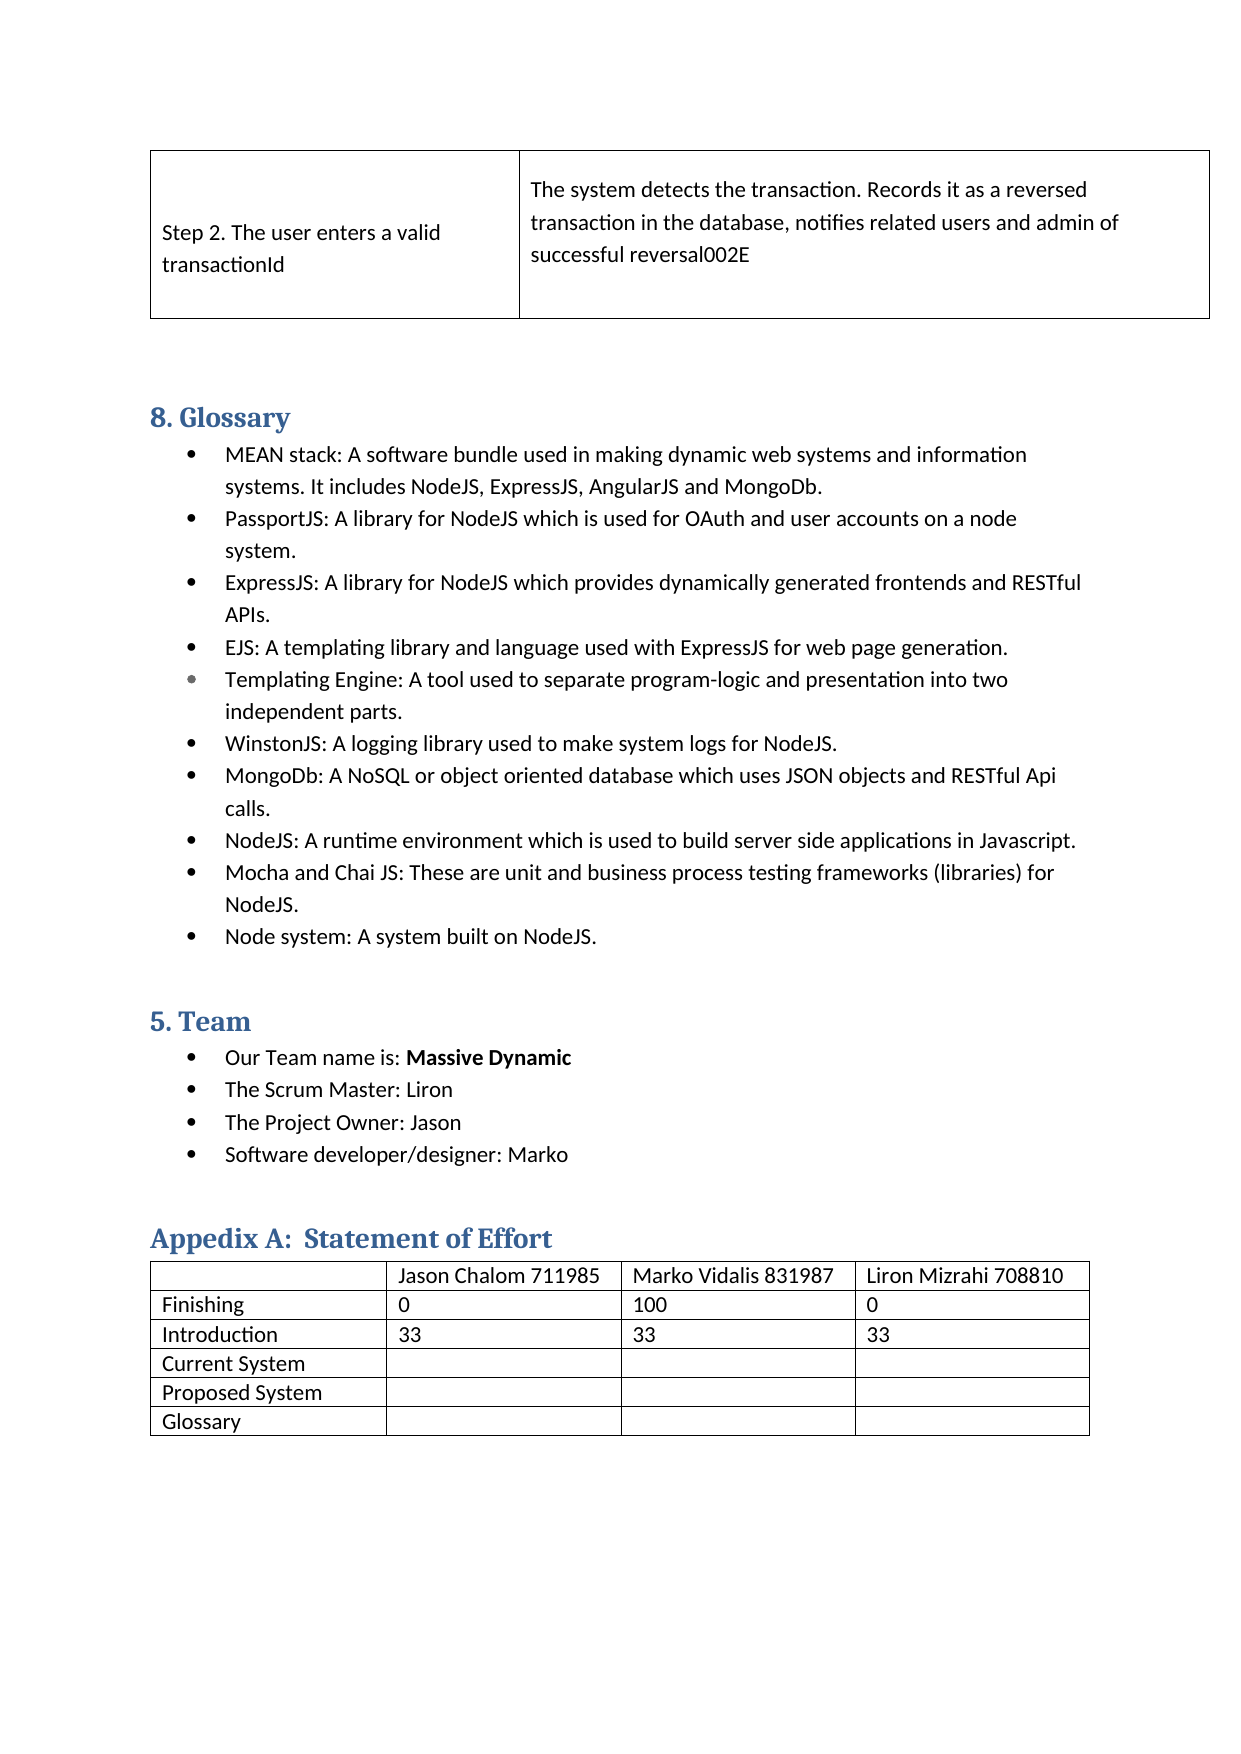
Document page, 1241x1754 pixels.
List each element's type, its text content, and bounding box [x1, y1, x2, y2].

subtitle Appedix A: Statement of Effort [150, 1222, 1090, 1256]
list The Scrum Master: Liron [187, 1075, 1090, 1103]
table_header Liron Mizrahi 708810 [856, 1262, 1089, 1289]
table_cell [622, 1407, 855, 1435]
table_cell [856, 1407, 1089, 1435]
list The Project Owner: Jason [187, 1108, 1090, 1136]
table_cell Finishing [151, 1291, 386, 1319]
list WinstonJS: A logging library used to make system logs for NodeJS. [187, 729, 1090, 757]
table_cell 33 [856, 1320, 1089, 1348]
table_cell Proposed System [151, 1378, 386, 1406]
table_cell Step 2. The user enters a valid transactionId [151, 151, 519, 318]
list Our Team name is: Massive Dynamic [187, 1043, 1090, 1071]
table_cell 100 [622, 1291, 855, 1319]
list MongoDb: A NoSQL or object oriented database which uses JSON objects and RESTful Api calls. [187, 762, 1090, 822]
table_cell Current System [151, 1349, 386, 1377]
table_cell 0 [856, 1291, 1089, 1319]
table_header Marko Vidalis 831987 [622, 1262, 855, 1289]
table_cell The system detects the transaction. Records it as a reversed transaction in the database, notifies related users and admin of successful reversal002E [520, 151, 1209, 318]
table_cell [856, 1349, 1089, 1377]
list Node system: A system built on NodeJS. [187, 922, 1090, 951]
list NodeJS: A runtime environment which is used to build server side applications in Javascript. [187, 826, 1090, 854]
list ExpressJS: A library for NodeJS which provides dynamically generated frontends and RESTful APIs. [187, 568, 1090, 629]
table_header Jason Chalom 711985 [387, 1262, 621, 1289]
table_cell [387, 1378, 621, 1406]
table_cell [387, 1349, 621, 1377]
list EJS: A templating library and language used with ExpressJS for web page generation. [187, 633, 1090, 661]
subtitle 5. Team [150, 1005, 1090, 1038]
list PassportJS: A library for NodeJS which is used for OAuth and user accounts on a node system. [187, 504, 1090, 564]
list Mocha and Chai JS: These are unit and business process testing frameworks (libraries) for NodeJS. [187, 858, 1090, 918]
table_cell [622, 1378, 855, 1406]
list Templating Engine: A tool used to separate program-logic and presentation into two independent parts. [187, 665, 1090, 725]
table_cell [622, 1349, 855, 1377]
table_cell 0 [387, 1291, 621, 1319]
table_header [151, 1262, 386, 1289]
table_cell Glossary [151, 1407, 386, 1435]
table_cell [387, 1407, 621, 1435]
table_cell 33 [622, 1320, 855, 1348]
list Software developer/designer: Marko [187, 1140, 1090, 1168]
list MEAN stack: A software bundle used in making dynamic web systems and information systems. It includes NodeJS, ExpressJS, AngularJS and MongoDb. [187, 440, 1090, 500]
table_cell Introduction [151, 1320, 386, 1348]
table_cell [856, 1378, 1089, 1406]
subtitle 8. Glossary [150, 401, 1090, 435]
table_cell 33 [387, 1320, 621, 1348]
